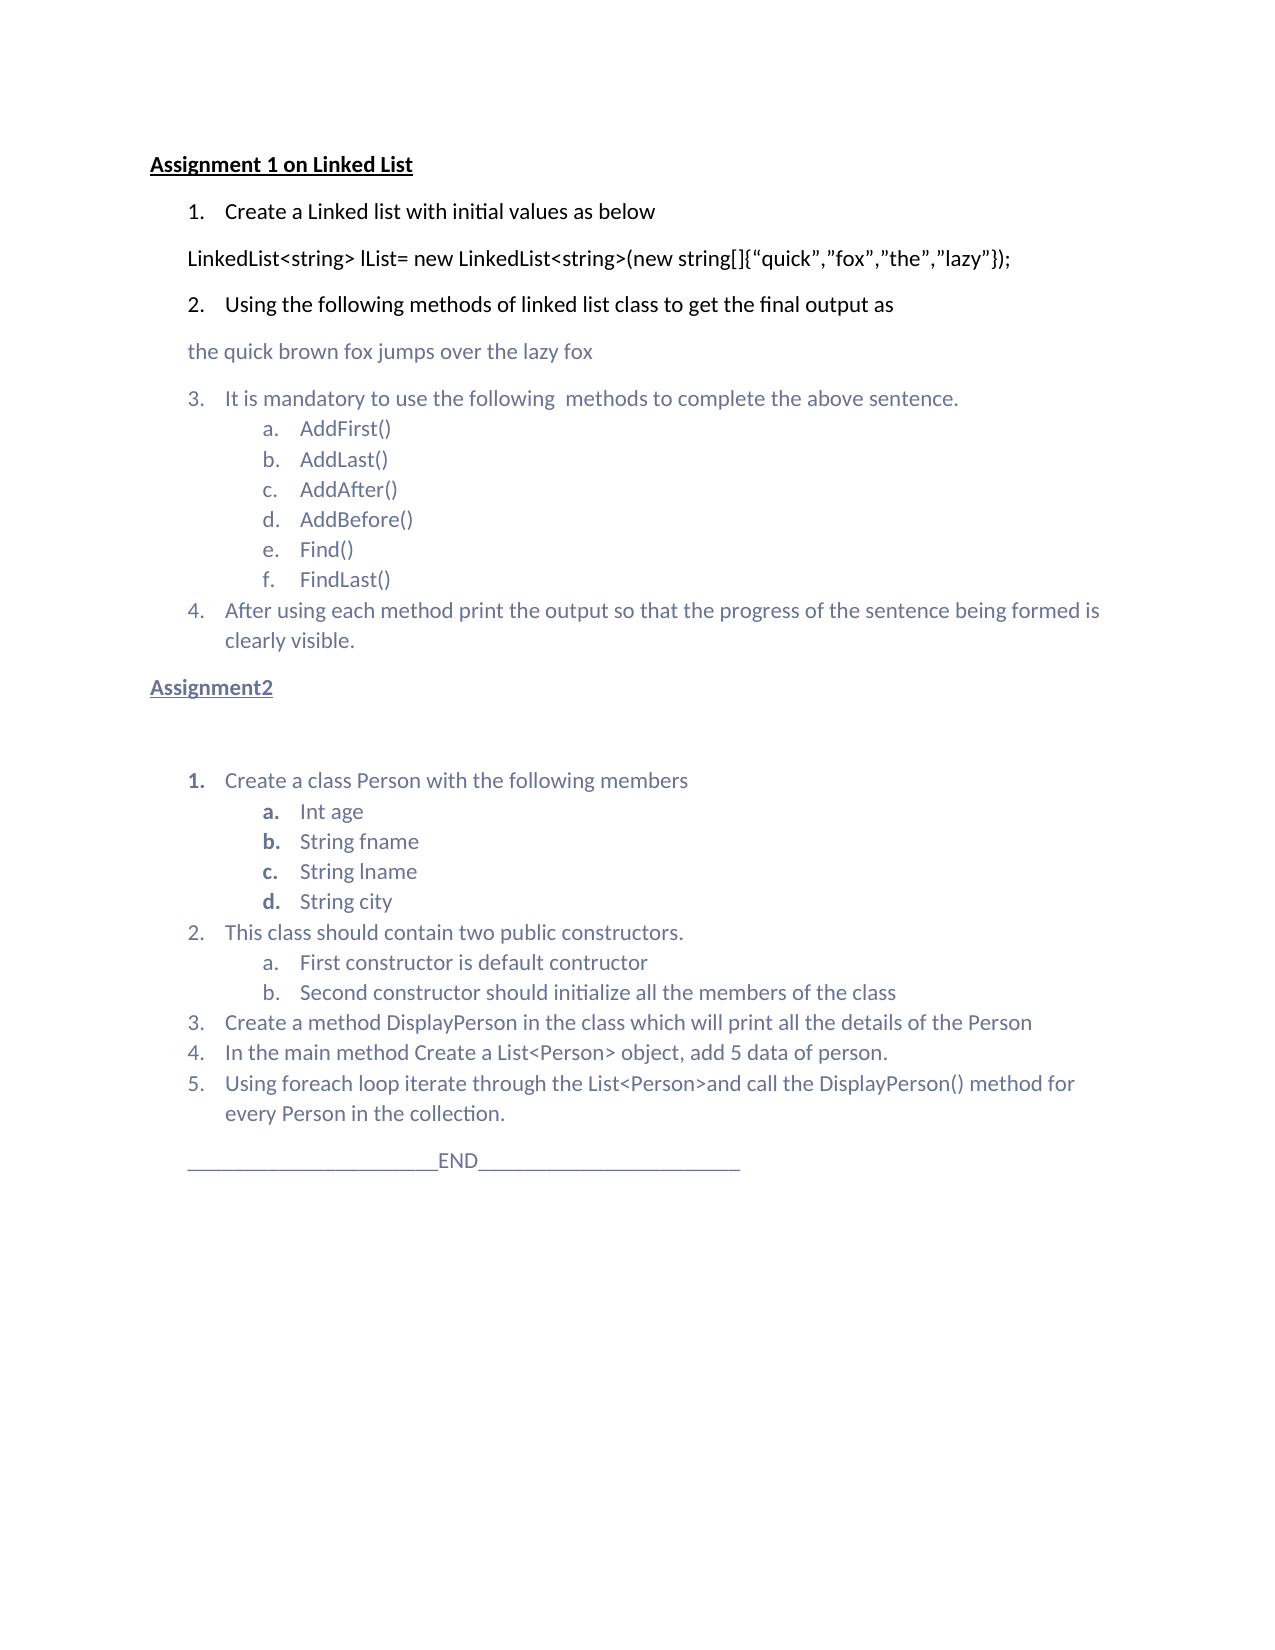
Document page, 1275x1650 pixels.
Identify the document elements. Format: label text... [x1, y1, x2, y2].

list Find() [262, 535, 1125, 563]
list FindLast() [262, 566, 1125, 594]
list Create a class Person with the following members [187, 767, 1125, 795]
list After using each method print the output so that the progress of the sentence being formed is clearly visible. [187, 596, 1125, 654]
text the quick brown fox jumps over the lazy fox [187, 337, 1125, 366]
list Int age [262, 797, 1125, 825]
list AddFirst() [262, 414, 1125, 443]
list Using foreach loop iterate through the List<Person>and call the DisplayPerson() method for every Person in the collection. [187, 1069, 1125, 1127]
list String fname [262, 827, 1125, 855]
list String city [262, 887, 1125, 916]
text ______________________END_______________________ [187, 1146, 1125, 1174]
list This class should contain two public constructors. [187, 918, 1125, 946]
list Second constructor should initialize all the members of the class [262, 978, 1125, 1006]
list In the main method Create a List<Person> object, add 5 data of person. [187, 1038, 1125, 1067]
list String lname [262, 857, 1125, 885]
text Assignment2 [150, 673, 1125, 701]
list First constructor is default contructor [262, 948, 1125, 976]
list Using the following methods of linked list class to get the final output as [187, 291, 1125, 319]
list Create a Linked list with initial values as below [187, 197, 1125, 225]
list It is mandatory to use the following methods to complete the above sentence. [187, 384, 1125, 412]
text LinkedList<string> lList= new LinkedList<string>(new string[]{“quick”,”fox”,”the”,”lazy”}); [187, 244, 1125, 272]
list Create a method DisplayPerson in the class which will print all the details of the Person [187, 1008, 1125, 1036]
list AddLast() [262, 445, 1125, 473]
list AddAfter() [262, 475, 1125, 503]
text Assignment 1 on Linked List [150, 150, 1125, 178]
list AddBefore() [262, 505, 1125, 533]
